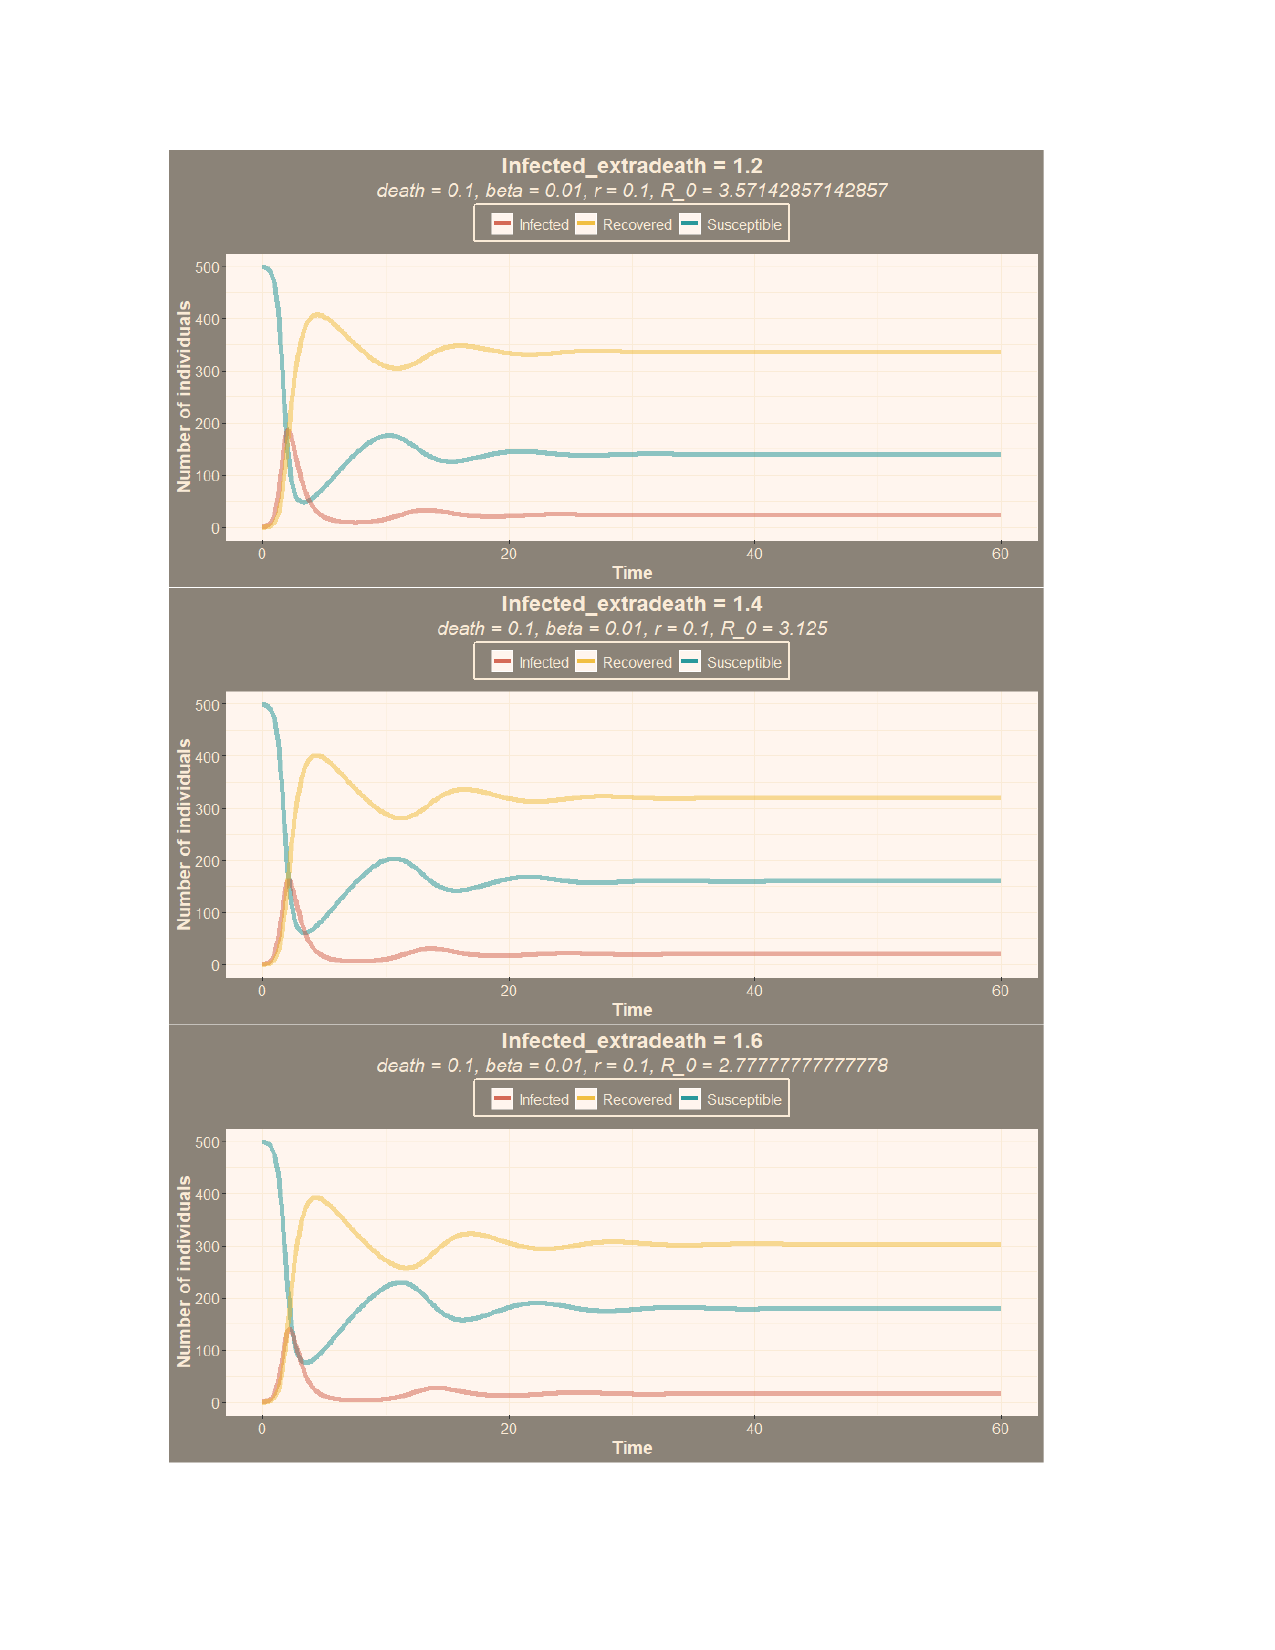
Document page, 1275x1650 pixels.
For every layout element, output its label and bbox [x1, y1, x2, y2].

picture [168, 150, 1044, 1463]
